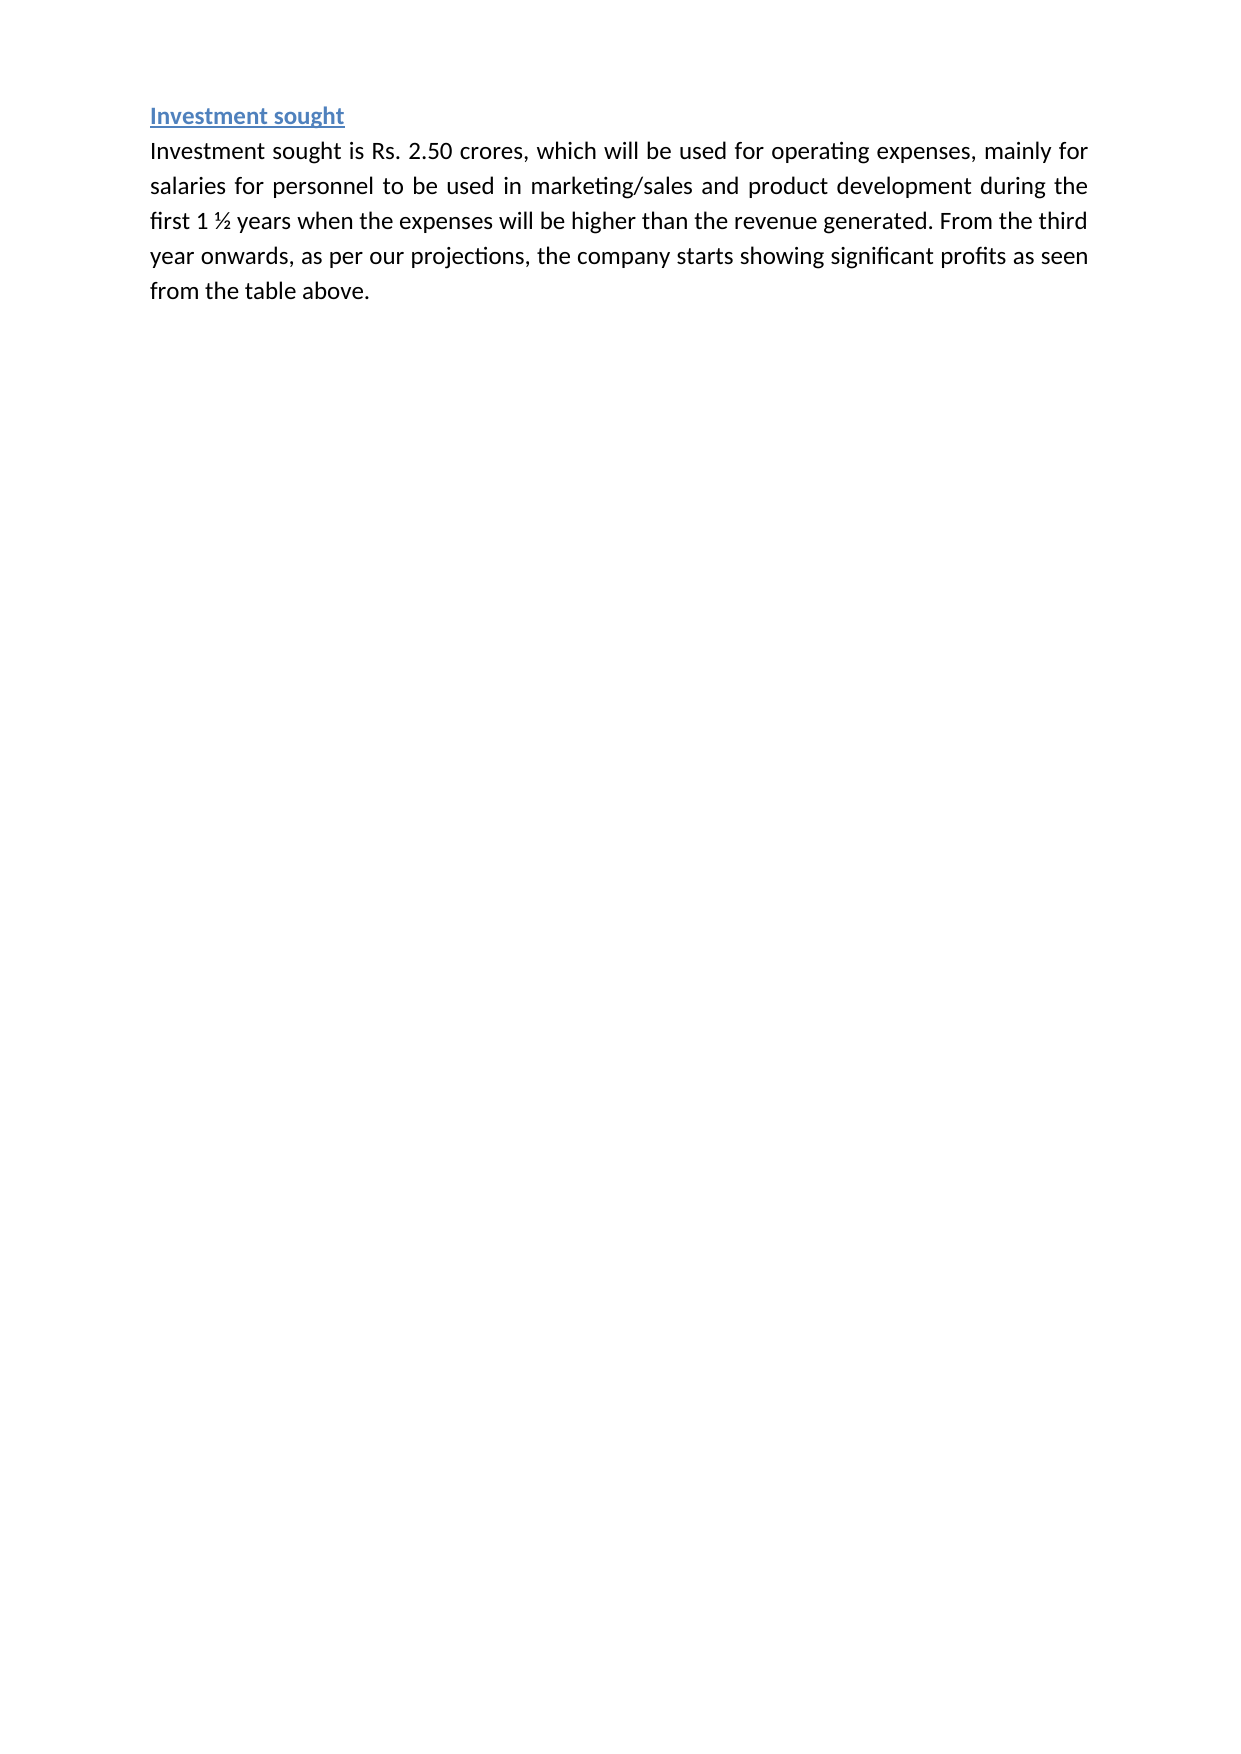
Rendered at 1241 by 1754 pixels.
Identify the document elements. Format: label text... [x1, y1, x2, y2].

subtitle Investment sought [150, 100, 1090, 131]
text Investment sought is Rs. 2.50 crores, which will be used for operating expenses, mainly for salaries for personnel to be used in marketing/sales and product development during the first 1 ½ years when the expenses will be higher than the revenue generated. From the third year onwards, as per our projections, the company starts showing significant profits as seen from the table above. [150, 135, 1090, 306]
